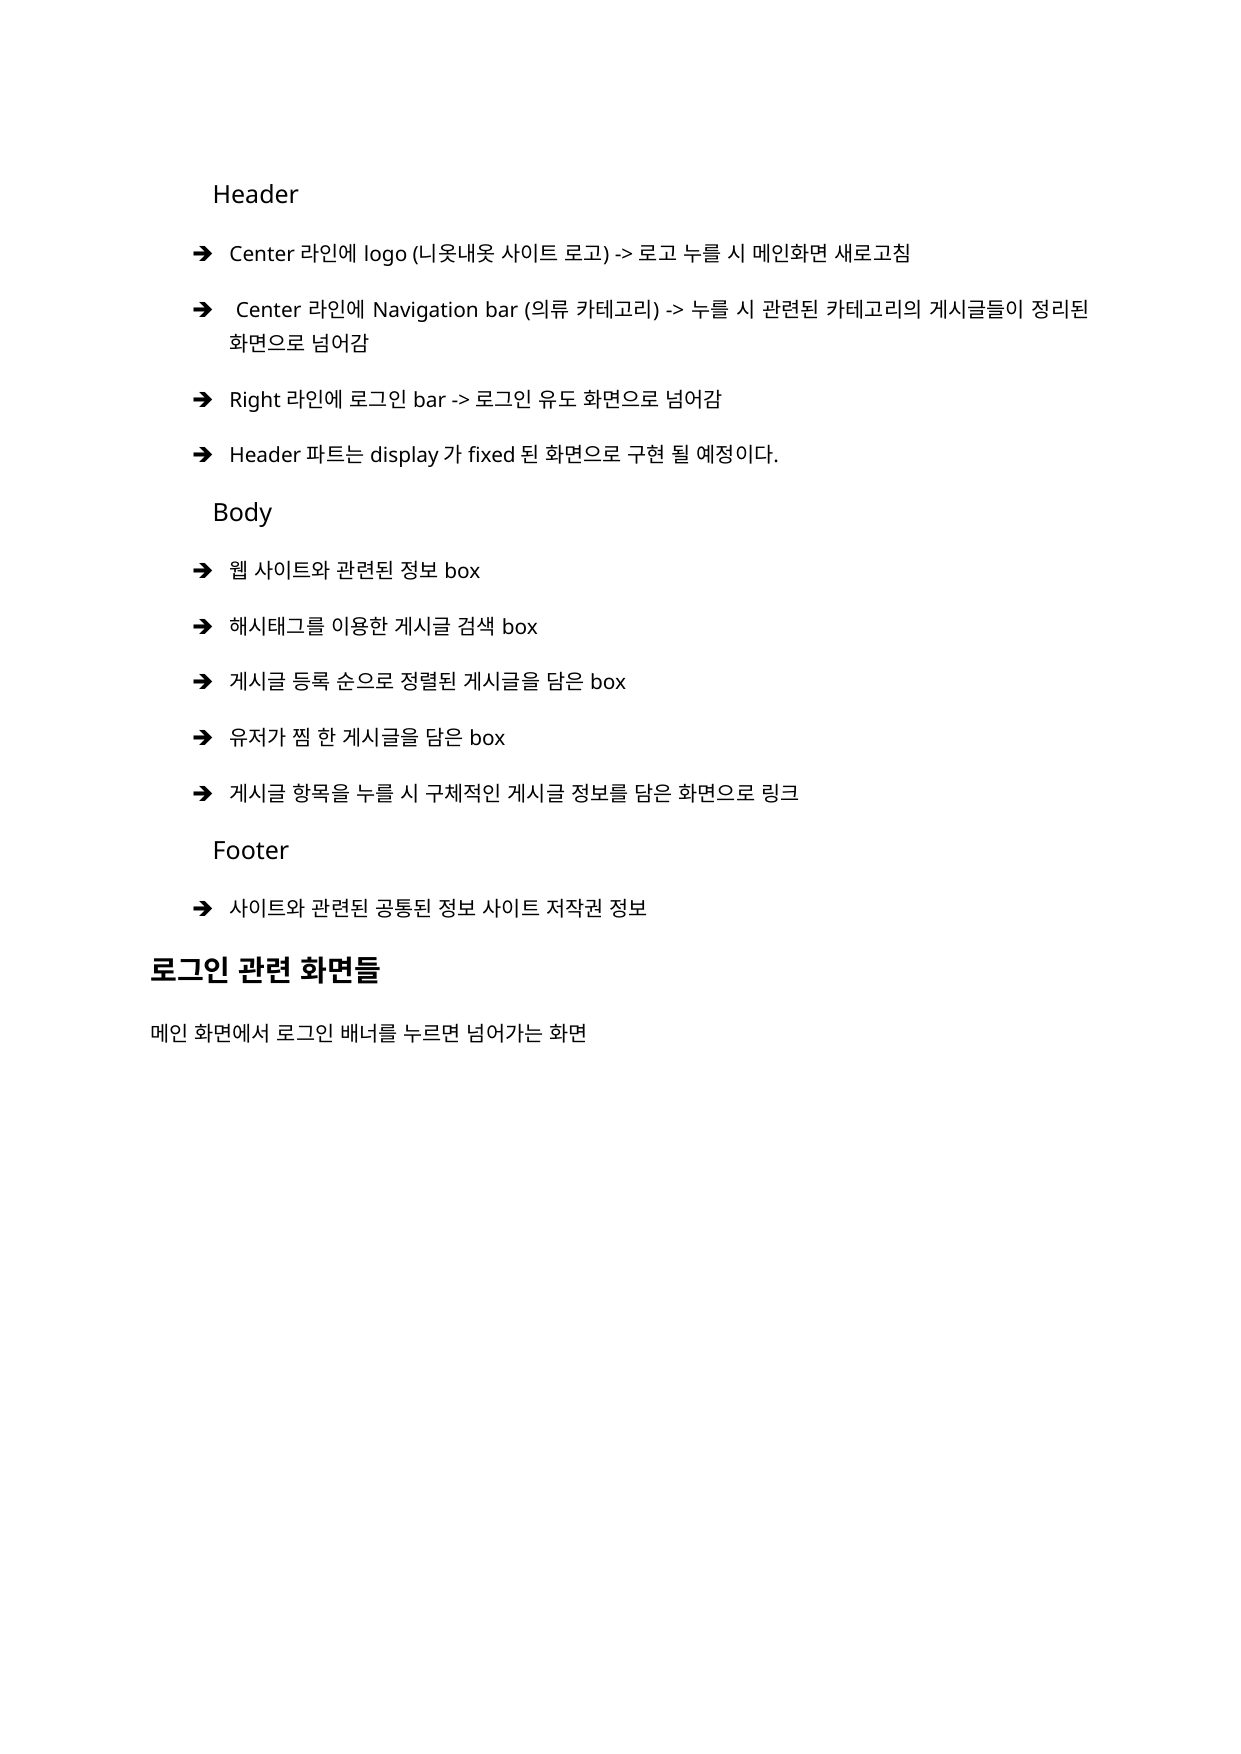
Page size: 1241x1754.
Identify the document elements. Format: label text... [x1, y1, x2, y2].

list 게시글 등록 순으로 정렬된 게시글을 담은 box [192, 666, 1090, 696]
list 유저가 찜 한 게시글을 담은 box [192, 721, 1090, 752]
subtitle Footer [212, 832, 1090, 866]
text 메인 화면에서 로그인 배너를 누르면 넘어가는 화면 [150, 1017, 1090, 1047]
subtitle Body [212, 494, 1090, 528]
list 해시태그를 이용한 게시글 검색 box [192, 610, 1090, 640]
list 사이트와 관련된 공통된 정보 사이트 저작권 정보 [192, 892, 1090, 923]
subtitle Header [212, 177, 1090, 211]
list 게시글 항목을 누를 시 구체적인 게시글 정보를 담은 화면으로 링크 [192, 777, 1090, 807]
list Right 라인에 로그인 bar -> 로그인 유도 화면으로 넘어감 [192, 383, 1090, 413]
subtitle 로그인 관련 화면들 [150, 948, 1090, 990]
list 웹 사이트와 관련된 정보 box [192, 554, 1090, 585]
list Center 라인에 logo (니옷내옷 사이트 로고) -> 로고 누를 시 메인화면 새로고침 [192, 237, 1090, 267]
list Center 라인에 Navigation bar (의류 카테고리) -> 누를 시 관련된 카테고리의 게시글들이 정리된 화면으로 넘어감 [192, 293, 1090, 358]
list Header 파트는 display가 fixed된 화면으로 구현 될 예정이다. [192, 439, 1090, 469]
